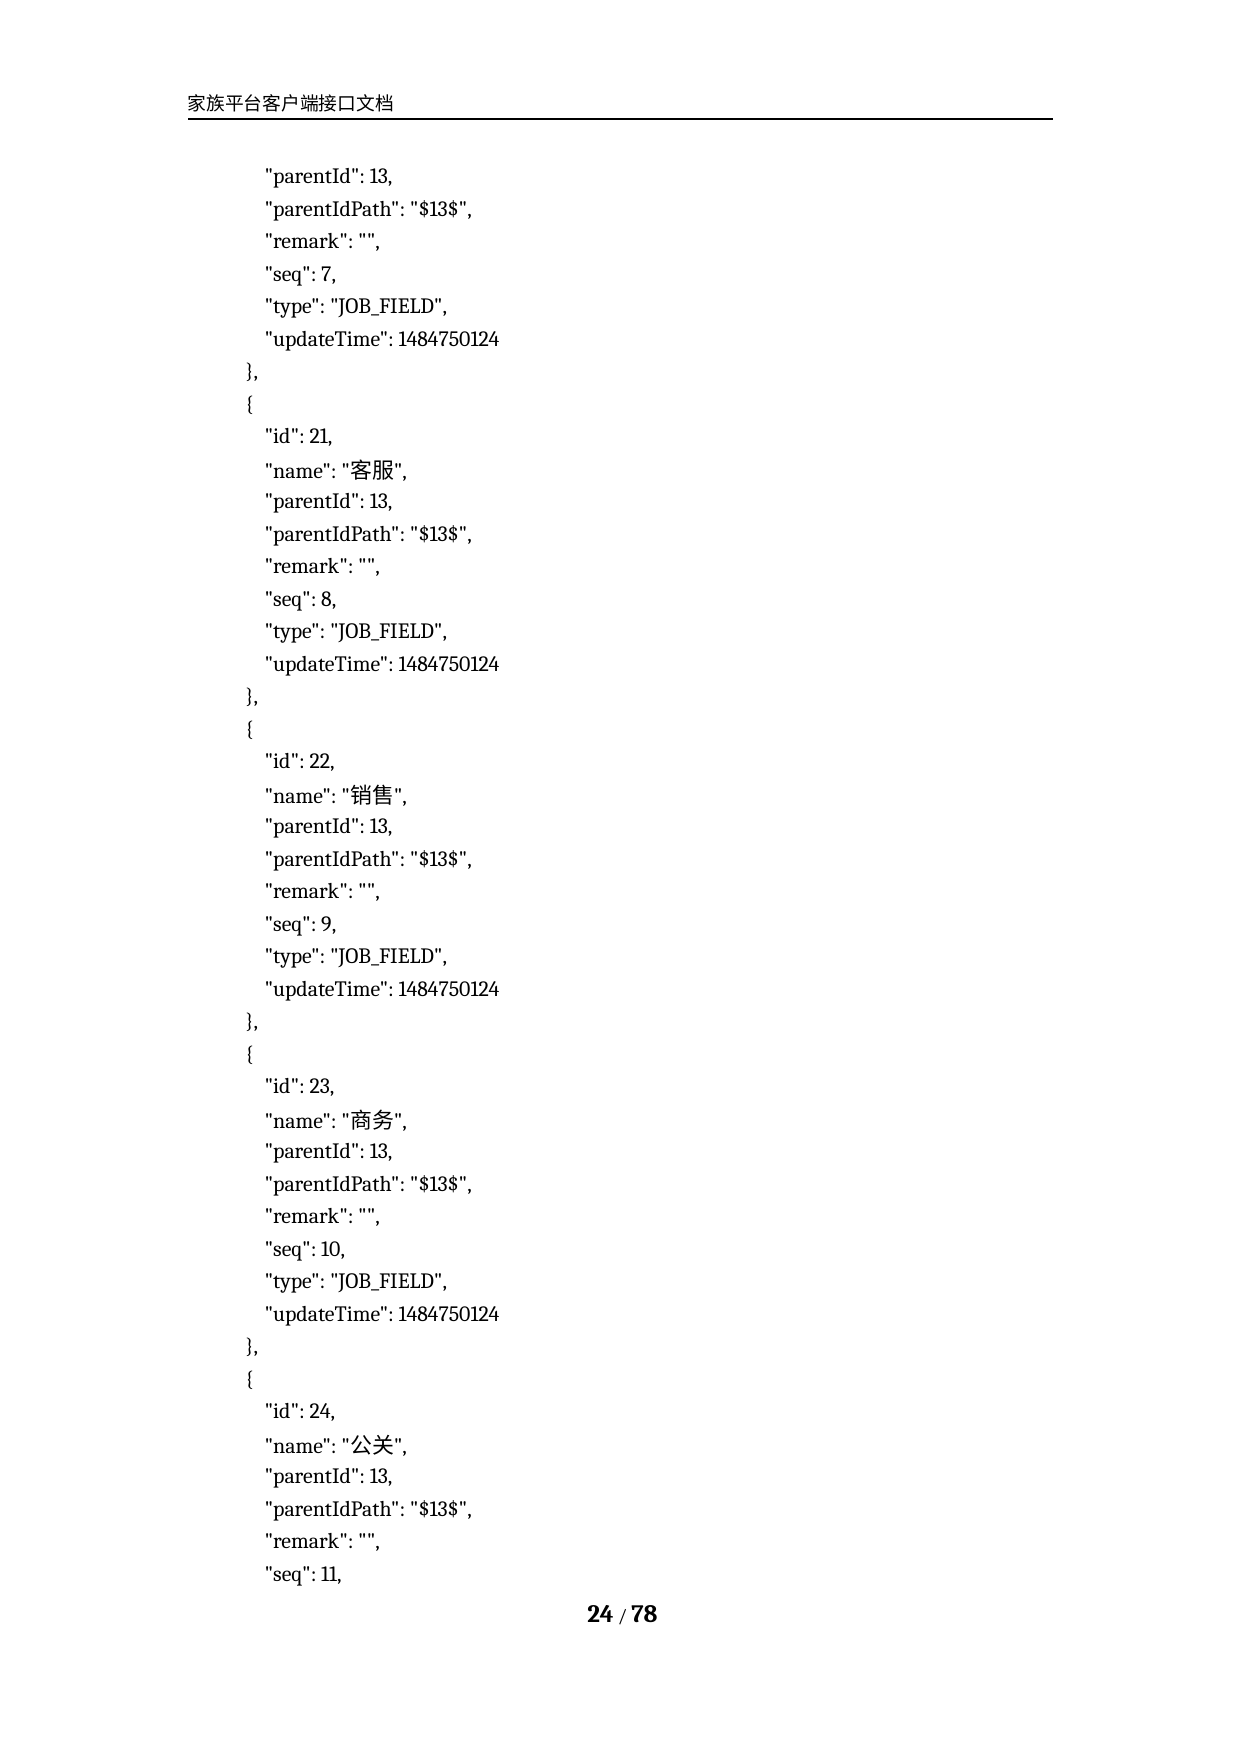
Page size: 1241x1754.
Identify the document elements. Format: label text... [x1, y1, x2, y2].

text "parentIdPath": "$13$", [187, 843, 1053, 875]
text "remark": "", [187, 875, 1053, 908]
text "remark": "", [187, 1200, 1053, 1233]
text "updateTime": 1484750124 [187, 1298, 1053, 1330]
text "name": "公关", [187, 1428, 1053, 1460]
text "remark": "", [187, 225, 1053, 258]
text "seq": 10, [187, 1233, 1053, 1265]
text "type": "JOB_FIELD", [187, 940, 1053, 973]
text "parentId": 13, [187, 485, 1053, 518]
text { [187, 1038, 1053, 1070]
text "remark": "", [187, 1525, 1053, 1558]
text "type": "JOB_FIELD", [187, 615, 1053, 648]
text "parentIdPath": "$13$", [187, 518, 1053, 550]
text "parentId": 13, [187, 810, 1053, 843]
text "parentId": 13, [187, 1135, 1053, 1168]
text { [187, 713, 1053, 745]
text "parentIdPath": "$13$", [187, 193, 1053, 225]
text }, [187, 355, 1053, 388]
text "parentIdPath": "$13$", [187, 1493, 1053, 1525]
text "name": "商务", [187, 1103, 1053, 1135]
text "updateTime": 1484750124 [187, 323, 1053, 355]
text "type": "JOB_FIELD", [187, 1265, 1053, 1298]
text "seq": 11, [187, 1558, 1053, 1590]
text "remark": "", [187, 550, 1053, 583]
text }, [187, 1330, 1053, 1363]
text "id": 21, [187, 420, 1053, 453]
text "updateTime": 1484750124 [187, 648, 1053, 680]
text "seq": 8, [187, 583, 1053, 615]
text "updateTime": 1484750124 [187, 973, 1053, 1005]
text "id": 23, [187, 1070, 1053, 1103]
text { [187, 1363, 1053, 1395]
text "type": "JOB_FIELD", [187, 290, 1053, 323]
text "parentIdPath": "$13$", [187, 1168, 1053, 1200]
text }, [187, 680, 1053, 713]
text "id": 24, [187, 1395, 1053, 1428]
text "parentId": 13, [187, 160, 1053, 193]
text "name": "客服", [187, 453, 1053, 485]
text "id": 22, [187, 745, 1053, 778]
text "parentId": 13, [187, 1460, 1053, 1493]
text "seq": 9, [187, 908, 1053, 940]
text "name": "销售", [187, 778, 1053, 810]
text { [187, 388, 1053, 420]
text }, [187, 1005, 1053, 1038]
text "seq": 7, [187, 258, 1053, 290]
